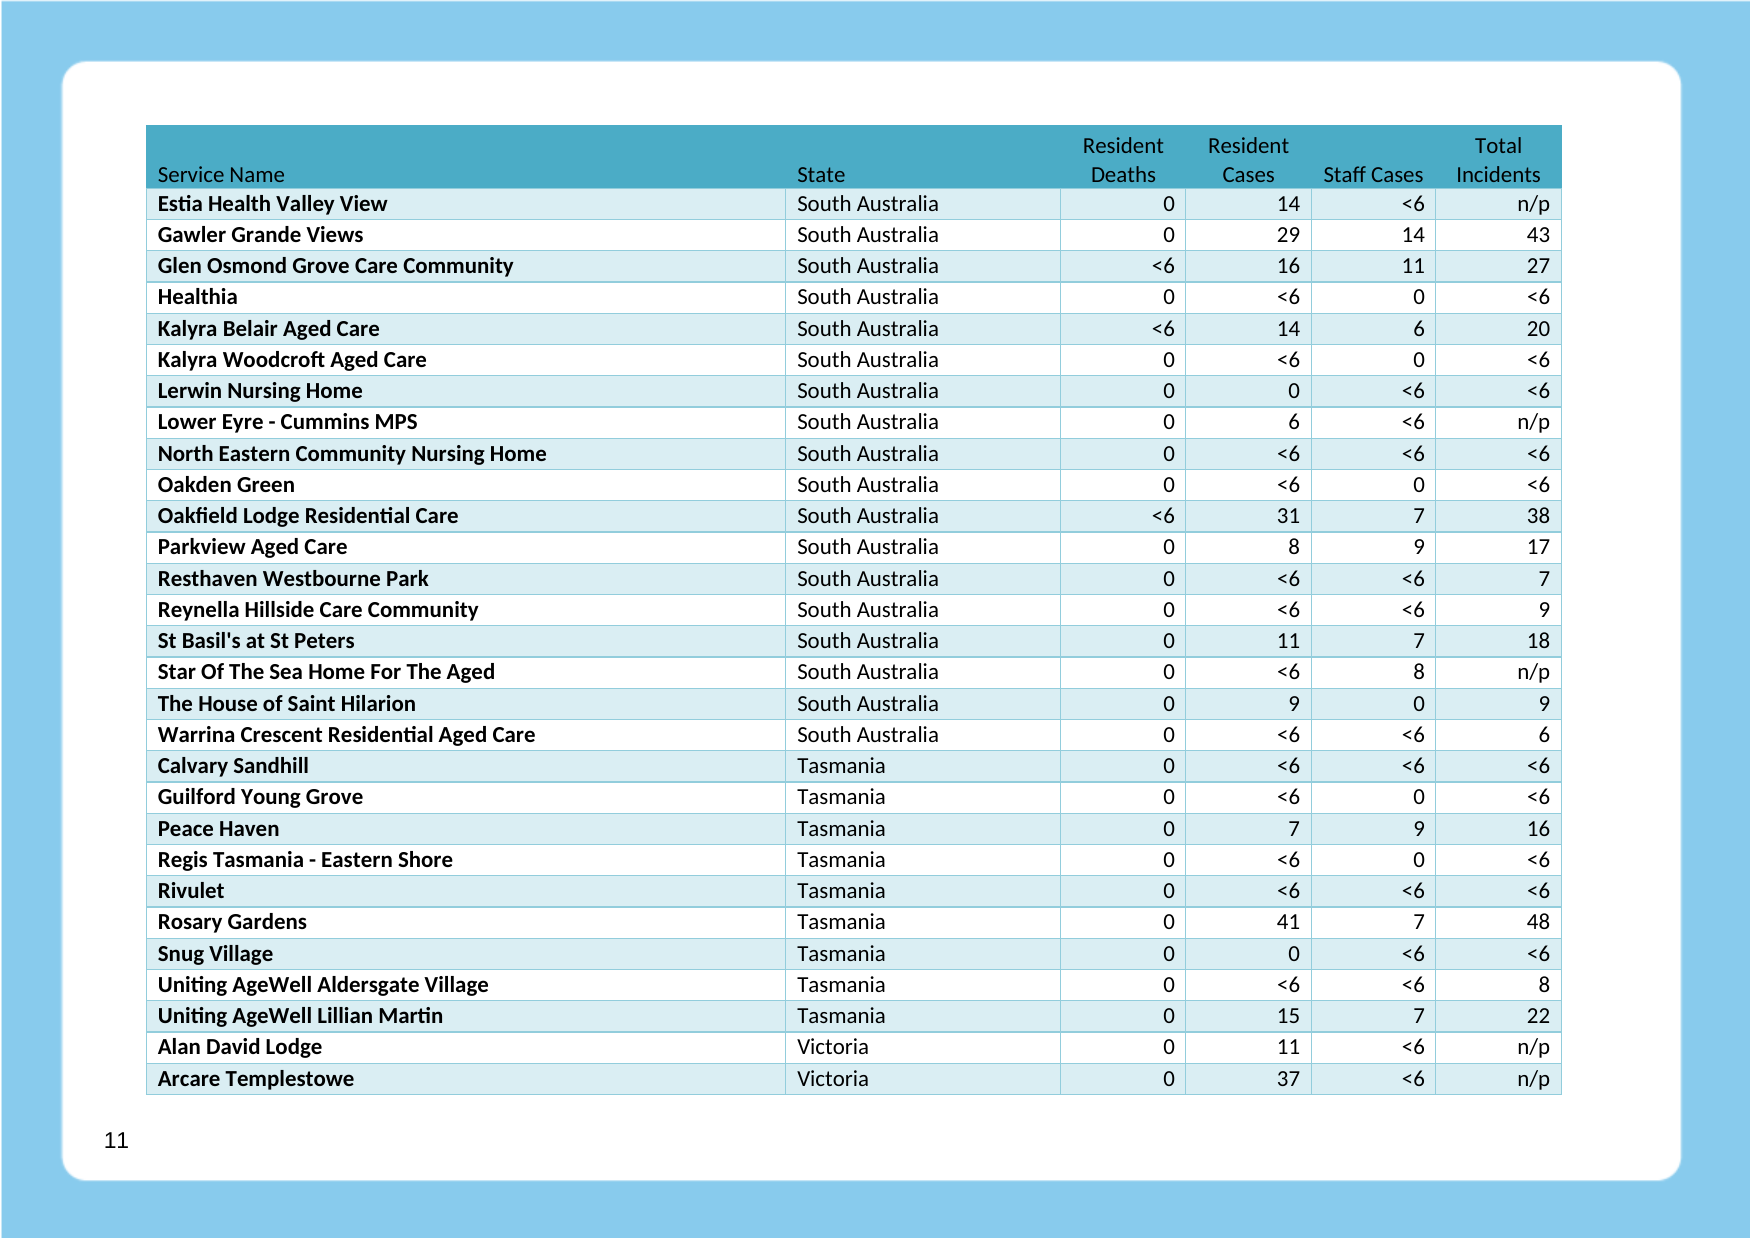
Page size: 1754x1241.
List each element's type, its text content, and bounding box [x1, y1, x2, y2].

table_cell <6 [1436, 845, 1561, 875]
table_cell <6 [1436, 751, 1561, 781]
table_cell <6 [1186, 783, 1311, 813]
table_cell <6 [1186, 564, 1311, 594]
table_cell <6 [1061, 501, 1185, 531]
table_cell 11 [1186, 1033, 1311, 1063]
table_cell 0 [1061, 220, 1185, 250]
table_cell 0 [1312, 783, 1435, 813]
table_cell 0 [1061, 564, 1185, 594]
table_cell Alan David Lodge [147, 1033, 785, 1063]
table_cell 0 [1312, 845, 1435, 875]
table_cell Peace Haven [147, 814, 785, 844]
table_cell Arcare Templestowe [147, 1064, 785, 1094]
table_cell <6 [1186, 283, 1311, 313]
table_cell <6 [1186, 595, 1311, 625]
table_cell South Australia [786, 689, 1060, 719]
table_cell Victoria [786, 1033, 1060, 1063]
table_cell 16 [1436, 814, 1561, 844]
table_cell 0 [1061, 814, 1185, 844]
table_cell 0 [1061, 939, 1185, 969]
table_cell Tasmania [786, 1001, 1060, 1031]
table_cell Oakden Green [147, 470, 785, 500]
table_cell 27 [1436, 251, 1561, 281]
table_cell 0 [1061, 1001, 1185, 1031]
table_header State [786, 126, 1060, 188]
table_cell Lerwin Nursing Home [147, 376, 785, 406]
table_cell <6 [1186, 345, 1311, 375]
table_cell Gawler Grande Views [147, 220, 785, 250]
table_cell 0 [1061, 533, 1185, 563]
table_cell 0 [1312, 283, 1435, 313]
table_cell Tasmania [786, 845, 1060, 875]
table_cell Lower Eyre - Cummins MPS [147, 408, 785, 438]
table_cell <6 [1312, 1033, 1435, 1063]
table_cell Reynella Hillside Care Community [147, 595, 785, 625]
table_cell Estia Health Valley View [147, 189, 785, 219]
table_cell 7 [1312, 626, 1435, 656]
table_cell n/p [1436, 408, 1561, 438]
table_cell 0 [1061, 1064, 1185, 1094]
table_cell South Australia [786, 220, 1060, 250]
table_cell South Australia [786, 720, 1060, 750]
table_cell South Australia [786, 251, 1060, 281]
table_cell 37 [1186, 1064, 1311, 1094]
table_cell 11 [1186, 626, 1311, 656]
table_cell <6 [1186, 720, 1311, 750]
table_cell 14 [1312, 220, 1435, 250]
table_cell n/p [1436, 189, 1561, 219]
table_cell South Australia [786, 595, 1060, 625]
table_cell South Australia [786, 470, 1060, 500]
table_cell <6 [1312, 876, 1435, 906]
table_cell Glen Osmond Grove Care Community [147, 251, 785, 281]
table_cell <6 [1436, 783, 1561, 813]
table_cell Victoria [786, 1064, 1060, 1094]
table_cell <6 [1312, 595, 1435, 625]
table_cell Oakfield Lodge Residential Care [147, 501, 785, 531]
table_cell Star Of The Sea Home For The Aged [147, 658, 785, 688]
table_cell n/p [1436, 658, 1561, 688]
table_cell 0 [1061, 345, 1185, 375]
table_cell 15 [1186, 1001, 1311, 1031]
table_cell Tasmania [786, 908, 1060, 938]
table_cell 0 [1061, 595, 1185, 625]
table_cell North Eastern Community Nursing Home [147, 439, 785, 469]
table_cell Guilford Young Grove [147, 783, 785, 813]
table_cell 7 [1312, 1001, 1435, 1031]
table_cell <6 [1312, 751, 1435, 781]
table_cell Tasmania [786, 876, 1060, 906]
table_cell <6 [1312, 189, 1435, 219]
table_cell <6 [1312, 439, 1435, 469]
table_cell <6 [1186, 470, 1311, 500]
table_cell Warrina Crescent Residential Aged Care [147, 720, 785, 750]
table_cell South Australia [786, 283, 1060, 313]
table_cell The House of Saint Hilarion [147, 689, 785, 719]
table_cell Uniting AgeWell Aldersgate Village [147, 970, 785, 1000]
table_cell 0 [1312, 470, 1435, 500]
table_cell n/p [1436, 1064, 1561, 1094]
table_cell South Australia [786, 626, 1060, 656]
table_cell South Australia [786, 314, 1060, 344]
table_cell 0 [1061, 439, 1185, 469]
table_cell 16 [1186, 251, 1311, 281]
table_cell <6 [1312, 564, 1435, 594]
table_cell 0 [1061, 970, 1185, 1000]
table_cell South Australia [786, 564, 1060, 594]
table_cell 17 [1436, 533, 1561, 563]
table_cell Tasmania [786, 751, 1060, 781]
table_cell 29 [1186, 220, 1311, 250]
table_cell 0 [1061, 658, 1185, 688]
table_cell 0 [1061, 470, 1185, 500]
table_cell Uniting AgeWell Lillian Martin [147, 1001, 785, 1031]
table_cell <6 [1436, 376, 1561, 406]
table_cell <6 [1061, 251, 1185, 281]
table_cell <6 [1061, 314, 1185, 344]
table_cell 9 [1436, 595, 1561, 625]
table_cell 0 [1312, 689, 1435, 719]
table_cell St Basil's at St Peters [147, 626, 785, 656]
table_cell 0 [1061, 189, 1185, 219]
table_cell <6 [1186, 845, 1311, 875]
table_cell Snug Village [147, 939, 785, 969]
table_cell Tasmania [786, 814, 1060, 844]
table_cell 38 [1436, 501, 1561, 531]
table_cell Rivulet [147, 876, 785, 906]
table_cell 6 [1186, 408, 1311, 438]
table_cell <6 [1312, 1064, 1435, 1094]
table_cell 9 [1312, 814, 1435, 844]
table_cell 6 [1436, 720, 1561, 750]
table_cell 9 [1436, 689, 1561, 719]
table_cell Parkview Aged Care [147, 533, 785, 563]
table_cell 7 [1436, 564, 1561, 594]
table_cell 0 [1312, 345, 1435, 375]
table_cell 7 [1312, 501, 1435, 531]
table_cell Resthaven Westbourne Park [147, 564, 785, 594]
table_cell 0 [1061, 720, 1185, 750]
table_cell 0 [1061, 751, 1185, 781]
table_cell South Australia [786, 658, 1060, 688]
table_cell 8 [1312, 658, 1435, 688]
table_cell <6 [1436, 470, 1561, 500]
table_cell South Australia [786, 376, 1060, 406]
table_cell <6 [1186, 876, 1311, 906]
table_cell Tasmania [786, 970, 1060, 1000]
table_cell <6 [1312, 720, 1435, 750]
table_cell 41 [1186, 908, 1311, 938]
table_cell <6 [1436, 876, 1561, 906]
table_cell 0 [1061, 376, 1185, 406]
table_header Staff Cases [1312, 126, 1435, 188]
table_cell 0 [1061, 783, 1185, 813]
table_cell Healthia [147, 283, 785, 313]
table_cell 0 [1061, 908, 1185, 938]
table_cell 0 [1061, 626, 1185, 656]
table_cell 22 [1436, 1001, 1561, 1031]
table_cell 6 [1312, 314, 1435, 344]
table_header Total Incidents [1436, 126, 1561, 188]
table_cell 9 [1312, 533, 1435, 563]
table_cell Tasmania [786, 939, 1060, 969]
table_cell <6 [1436, 439, 1561, 469]
table_cell Kalyra Belair Aged Care [147, 314, 785, 344]
table_cell <6 [1186, 658, 1311, 688]
table_cell 43 [1436, 220, 1561, 250]
table_cell <6 [1436, 939, 1561, 969]
table_cell South Australia [786, 501, 1060, 531]
table_cell 0 [1061, 876, 1185, 906]
table_cell <6 [1312, 970, 1435, 1000]
table_cell <6 [1312, 408, 1435, 438]
table_cell 20 [1436, 314, 1561, 344]
table_cell South Australia [786, 189, 1060, 219]
table_header Service Name [147, 126, 785, 188]
table_cell South Australia [786, 533, 1060, 563]
table_cell <6 [1186, 970, 1311, 1000]
table_cell 0 [1186, 939, 1311, 969]
table_cell <6 [1436, 283, 1561, 313]
table_header Resident Cases [1186, 126, 1311, 188]
picture [3, 2, 1750, 1238]
table_cell <6 [1436, 345, 1561, 375]
table_cell 8 [1186, 533, 1311, 563]
table_cell Calvary Sandhill [147, 751, 785, 781]
table_cell 0 [1061, 1033, 1185, 1063]
table_cell Rosary Gardens [147, 908, 785, 938]
table_cell <6 [1186, 751, 1311, 781]
table_cell 7 [1312, 908, 1435, 938]
table_cell 0 [1061, 845, 1185, 875]
table_cell Regis Tasmania - Eastern Shore [147, 845, 785, 875]
table_cell 0 [1186, 376, 1311, 406]
table_cell n/p [1436, 1033, 1561, 1063]
table_cell 0 [1061, 689, 1185, 719]
table_cell 8 [1436, 970, 1561, 1000]
table_cell 0 [1061, 408, 1185, 438]
table_cell South Australia [786, 408, 1060, 438]
table_cell 0 [1061, 283, 1185, 313]
table_cell <6 [1312, 376, 1435, 406]
table_cell 48 [1436, 908, 1561, 938]
table_cell 18 [1436, 626, 1561, 656]
table_cell South Australia [786, 345, 1060, 375]
table_cell 7 [1186, 814, 1311, 844]
table_header Resident Deaths [1061, 126, 1185, 188]
table_cell 9 [1186, 689, 1311, 719]
table_cell <6 [1312, 939, 1435, 969]
table_cell South Australia [786, 439, 1060, 469]
table_cell 11 [1312, 251, 1435, 281]
table_cell Tasmania [786, 783, 1060, 813]
table_cell 14 [1186, 314, 1311, 344]
table_cell Kalyra Woodcroft Aged Care [147, 345, 785, 375]
table_cell <6 [1186, 439, 1311, 469]
table_cell 31 [1186, 501, 1311, 531]
table_cell 14 [1186, 189, 1311, 219]
